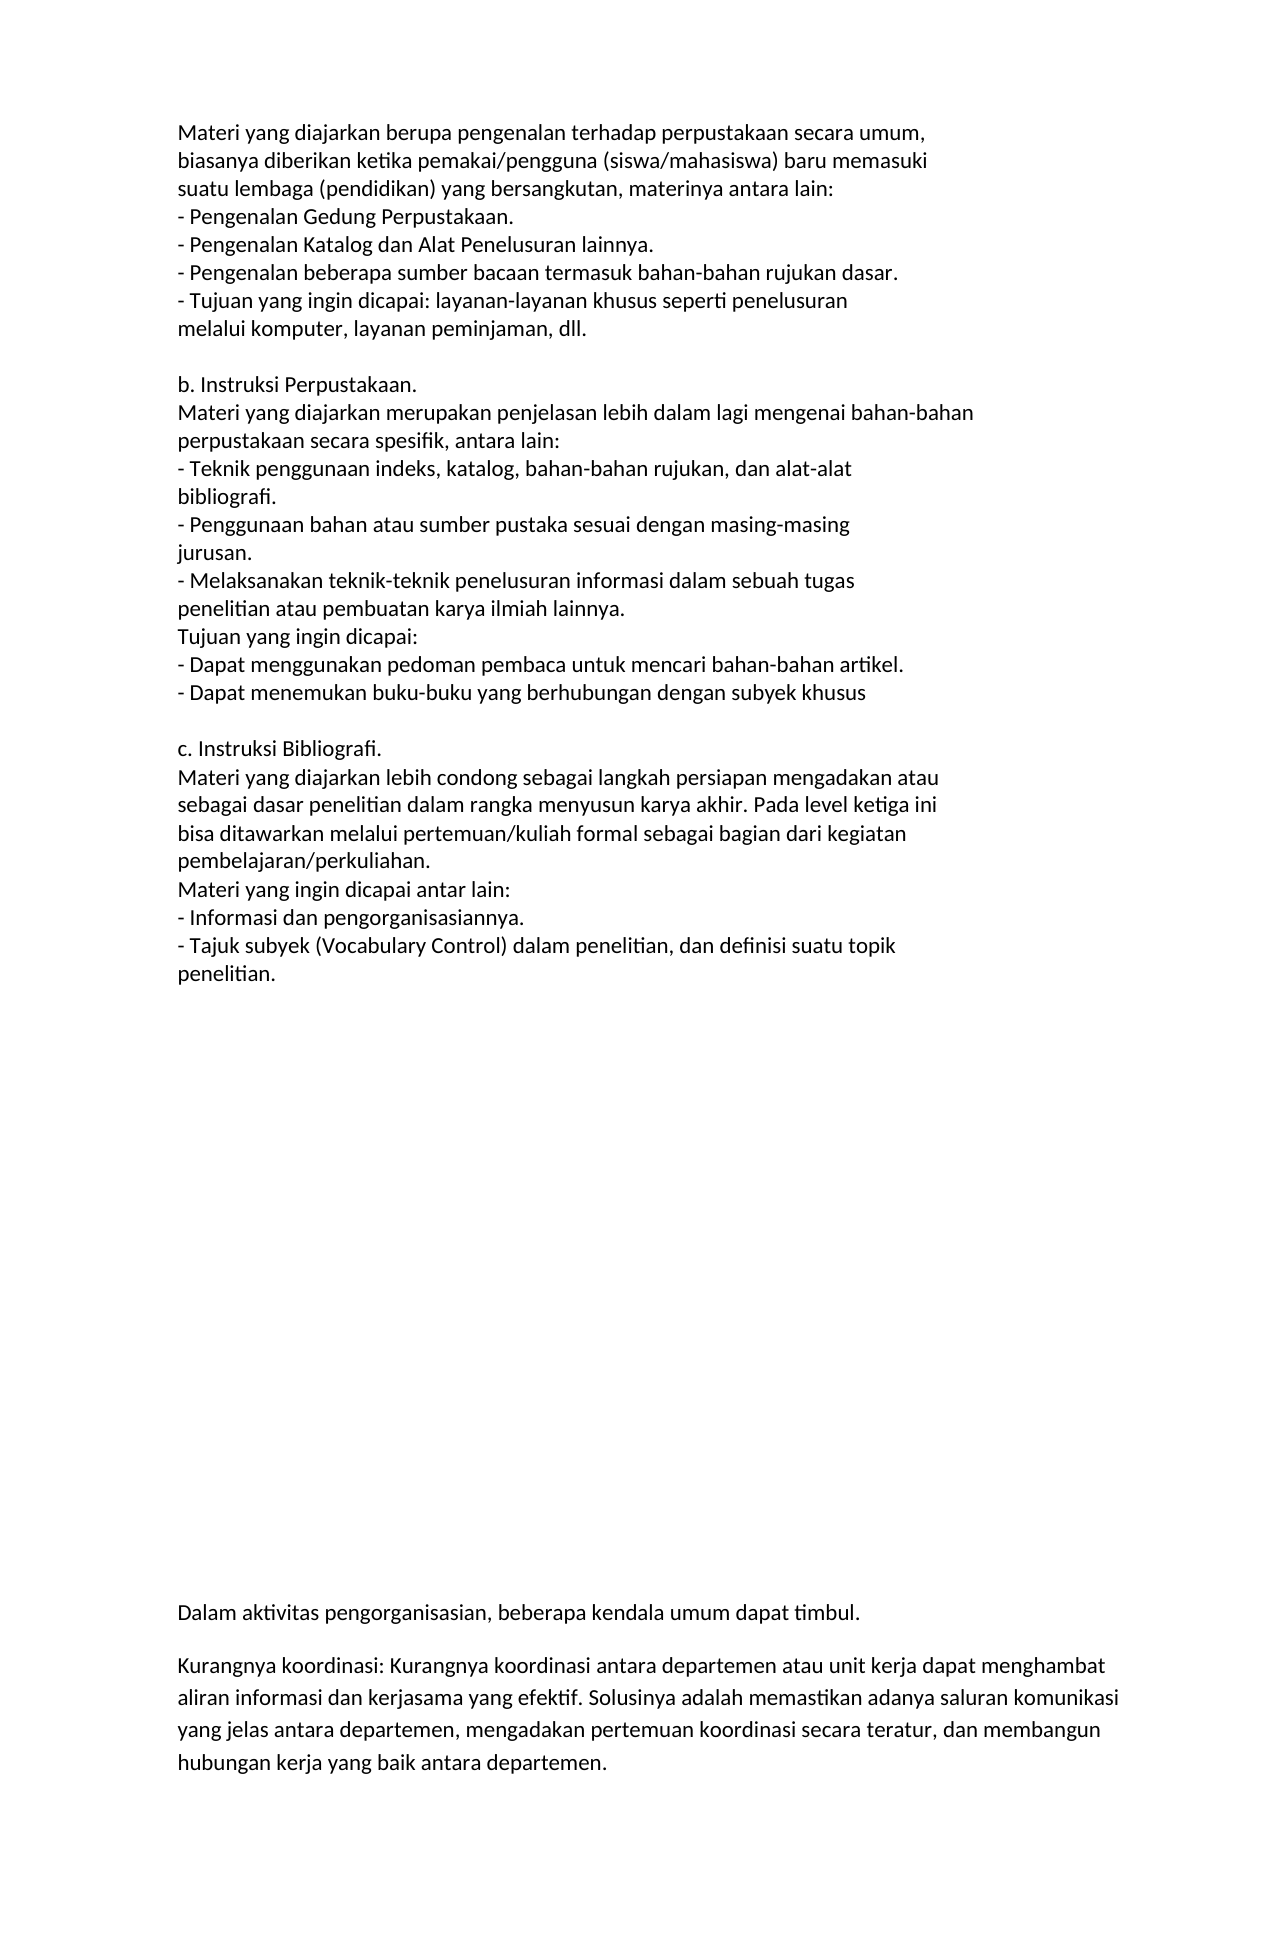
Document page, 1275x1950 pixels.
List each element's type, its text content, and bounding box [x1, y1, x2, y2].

text - Penggunaan bahan atau sumber pustaka sesuai dengan masing-masing [177, 510, 1157, 538]
text c. Instruksi Bibliografi. [177, 734, 1157, 763]
text Materi yang diajarkan merupakan penjelasan lebih dalam lagi mengenai bahan-bahan [177, 398, 1157, 426]
text Kurangnya koordinasi: Kurangnya koordinasi antara departemen atau unit kerja dapat menghambat aliran informasi dan kerjasama yang efektif. Solusinya adalah memastikan adanya saluran komunikasi yang jelas antara departemen, mengadakan pertemuan koordinasi secara teratur, dan membangun hubungan kerja yang baik antara departemen. [177, 1651, 1157, 1776]
text melalui komputer, layanan peminjaman, dll. [177, 314, 1157, 342]
text Materi yang diajarkan berupa pengenalan terhadap perpustakaan secara umum, [177, 118, 1157, 146]
text Materi yang ingin dicapai antar lain: [177, 875, 1157, 903]
text Dalam aktivitas pengorganisasian, beberapa kendala umum dapat timbul. [177, 1598, 1157, 1626]
text - Pengenalan Gedung Perpustakaan. [177, 202, 1157, 230]
text - Pengenalan beberapa sumber bacaan termasuk bahan-bahan rujukan dasar. [177, 258, 1157, 286]
text pembelajaran/perkuliahan. [177, 847, 1157, 875]
text bisa ditawarkan melalui pertemuan/kuliah formal sebagai bagian dari kegiatan [177, 819, 1157, 847]
text Materi yang diajarkan lebih condong sebagai langkah persiapan mengadakan atau [177, 763, 1157, 791]
text penelitian. [177, 959, 1157, 987]
text sebagai dasar penelitian dalam rangka menyusun karya akhir. Pada level ketiga ini [177, 791, 1157, 819]
text - Tajuk subyek (Vocabulary Control) dalam penelitian, dan definisi suatu topik [177, 931, 1157, 959]
text - Tujuan yang ingin dicapai: layanan-layanan khusus seperti penelusuran [177, 286, 1157, 314]
text - Teknik penggunaan indeks, katalog, bahan-bahan rujukan, dan alat-alat [177, 454, 1157, 482]
text - Pengenalan Katalog dan Alat Penelusuran lainnya. [177, 230, 1157, 258]
text - Dapat menggunakan pedoman pembaca untuk mencari bahan-bahan artikel. [177, 651, 1157, 678]
text - Dapat menemukan buku-buku yang berhubungan dengan subyek khusus [177, 678, 1157, 707]
text b. Instruksi Perpustakaan. [177, 370, 1157, 398]
text - Melaksanakan teknik-teknik penelusuran informasi dalam sebuah tugas [177, 566, 1157, 594]
text bibliografi. [177, 482, 1157, 510]
text biasanya diberikan ketika pemakai/pengguna (siswa/mahasiswa) baru memasuki [177, 146, 1157, 174]
text suatu lembaga (pendidikan) yang bersangkutan, materinya antara lain: [177, 174, 1157, 202]
text penelitian atau pembuatan karya ilmiah lainnya. [177, 594, 1157, 622]
text Tujuan yang ingin dicapai: [177, 622, 1157, 651]
text jurusan. [177, 538, 1157, 566]
text perpustakaan secara spesifik, antara lain: [177, 426, 1157, 454]
text - Informasi dan pengorganisasiannya. [177, 903, 1157, 931]
